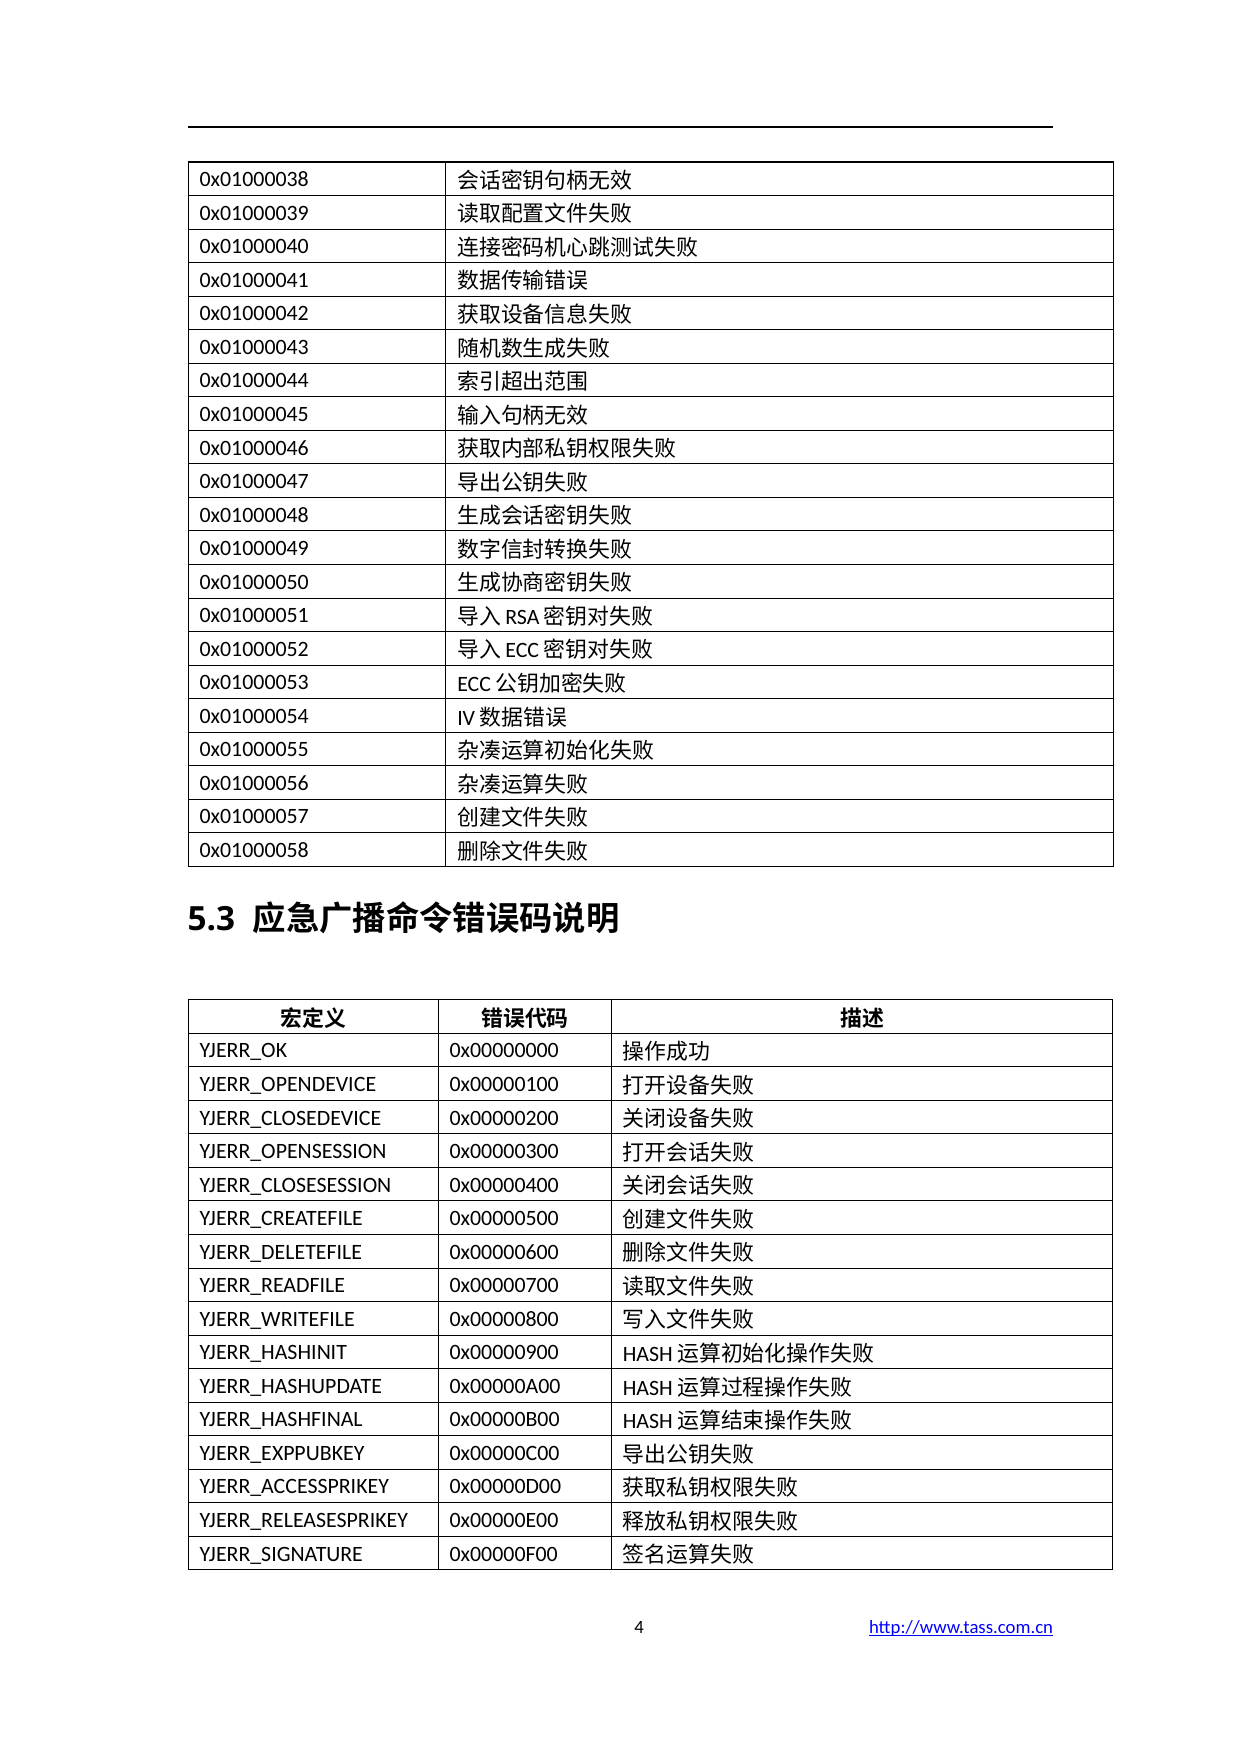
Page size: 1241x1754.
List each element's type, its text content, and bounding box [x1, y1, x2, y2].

table_cell 0x01000044 [189, 364, 445, 396]
table_cell 0x01000052 [189, 632, 445, 664]
table_cell YJERR_ACCESSPRIKEY [189, 1470, 438, 1502]
table_cell 0x00000000 [439, 1034, 611, 1066]
table_cell 导入RSA密钥对失败 [446, 599, 1113, 631]
table_cell 导出公钥失败 [612, 1436, 1112, 1469]
table_cell 创建文件失败 [612, 1201, 1112, 1234]
table_cell 创建文件失败 [446, 800, 1113, 832]
table_cell 0x01000039 [189, 196, 445, 228]
table_cell HASH运算过程操作失败 [612, 1369, 1112, 1402]
table_cell 删除文件失败 [612, 1235, 1112, 1267]
table_cell YJERR_OPENSESSION [189, 1134, 438, 1167]
table_cell YJERR_HASHUPDATE [189, 1369, 438, 1402]
table_header 错误代码 [439, 1000, 611, 1033]
table_cell 0x01000046 [189, 431, 445, 463]
table_cell 0x00000400 [439, 1168, 611, 1200]
table_cell 0x00000E00 [439, 1503, 611, 1536]
table_cell YJERR_RELEASESPRIKEY [189, 1503, 438, 1536]
table_cell YJERR_DELETEFILE [189, 1235, 438, 1267]
table_cell 获取内部私钥权限失败 [446, 431, 1113, 463]
table_cell 0x01000048 [189, 498, 445, 530]
table_cell 0x00000B00 [439, 1403, 611, 1435]
table_cell 打开设备失败 [612, 1067, 1112, 1100]
table_cell 0x00000600 [439, 1235, 611, 1267]
table_cell 数据传输错误 [446, 263, 1113, 296]
subtitle 应急广播命令错误码说明 [187, 883, 1053, 948]
table_cell 0x01000038 [189, 163, 445, 195]
table_cell 0x01000043 [189, 330, 445, 363]
table_cell 0x00000300 [439, 1134, 611, 1167]
table_cell 操作成功 [612, 1034, 1112, 1066]
table_cell 0x01000050 [189, 565, 445, 597]
table_cell YJERR_CREATEFILE [189, 1201, 438, 1234]
table_cell 0x01000049 [189, 531, 445, 564]
table_cell 0x01000051 [189, 599, 445, 631]
table_cell 0x00000D00 [439, 1470, 611, 1502]
table_cell 随机数生成失败 [446, 330, 1113, 363]
table_cell 导入ECC密钥对失败 [446, 632, 1113, 664]
table_cell 0x00000A00 [439, 1369, 611, 1402]
table_cell YJERR_CLOSEDEVICE [189, 1101, 438, 1133]
table_cell HASH运算结束操作失败 [612, 1403, 1112, 1435]
table_cell 0x01000058 [189, 833, 445, 866]
table_header 宏定义 [189, 1000, 438, 1033]
table_cell 数字信封转换失败 [446, 531, 1113, 564]
table_cell YJERR_SIGNATURE [189, 1537, 438, 1569]
table_header 描述 [612, 1000, 1112, 1033]
table_cell 获取私钥权限失败 [612, 1470, 1112, 1502]
table_cell 0x00000F00 [439, 1537, 611, 1569]
table_cell 索引超出范围 [446, 364, 1113, 396]
table_cell 连接密码机心跳测试失败 [446, 230, 1113, 262]
table_cell 0x00000700 [439, 1269, 611, 1301]
table_cell 0x00000800 [439, 1302, 611, 1334]
table_cell 0x00000500 [439, 1201, 611, 1234]
table_cell 打开会话失败 [612, 1134, 1112, 1167]
table_cell 删除文件失败 [446, 833, 1113, 866]
table_cell 0x00000200 [439, 1101, 611, 1133]
table_cell IV数据错误 [446, 699, 1113, 732]
table_cell 获取设备信息失败 [446, 297, 1113, 329]
table_cell 生成协商密钥失败 [446, 565, 1113, 597]
table_cell 写入文件失败 [612, 1302, 1112, 1334]
table_cell 输入句柄无效 [446, 397, 1113, 430]
table_cell YJERR_HASHINIT [189, 1336, 438, 1368]
table_cell 0x01000053 [189, 666, 445, 698]
table_cell 0x01000055 [189, 733, 445, 765]
table_cell 读取文件失败 [612, 1269, 1112, 1301]
table_cell 0x01000054 [189, 699, 445, 732]
table_cell YJERR_CLOSESESSION [189, 1168, 438, 1200]
table_cell 杂凑运算初始化失败 [446, 733, 1113, 765]
table_cell YJERR_OK [189, 1034, 438, 1066]
table_cell 0x00000900 [439, 1336, 611, 1368]
table_cell 0x01000040 [189, 230, 445, 262]
table_cell 关闭会话失败 [612, 1168, 1112, 1200]
table_cell HASH运算初始化操作失败 [612, 1336, 1112, 1368]
table_cell 读取配置文件失败 [446, 196, 1113, 228]
table_cell YJERR_READFILE [189, 1269, 438, 1301]
table_cell 0x01000045 [189, 397, 445, 430]
table_cell 释放私钥权限失败 [612, 1503, 1112, 1536]
table_cell YJERR_WRITEFILE [189, 1302, 438, 1334]
table_cell 0x01000041 [189, 263, 445, 296]
table_cell YJERR_EXPPUBKEY [189, 1436, 438, 1469]
table_cell 0x01000042 [189, 297, 445, 329]
table_cell 签名运算失败 [612, 1537, 1112, 1569]
table_cell 导出公钥失败 [446, 464, 1113, 497]
table_cell 会话密钥句柄无效 [446, 163, 1113, 195]
table_cell ECC公钥加密失败 [446, 666, 1113, 698]
table_cell 关闭设备失败 [612, 1101, 1112, 1133]
table_cell 0x00000C00 [439, 1436, 611, 1469]
table_cell 杂凑运算失败 [446, 766, 1113, 799]
table_cell YJERR_OPENDEVICE [189, 1067, 438, 1100]
table_cell 0x00000100 [439, 1067, 611, 1100]
table_cell 生成会话密钥失败 [446, 498, 1113, 530]
table_cell 0x01000047 [189, 464, 445, 497]
table_cell 0x01000057 [189, 800, 445, 832]
table_cell YJERR_HASHFINAL [189, 1403, 438, 1435]
table_cell 0x01000056 [189, 766, 445, 799]
